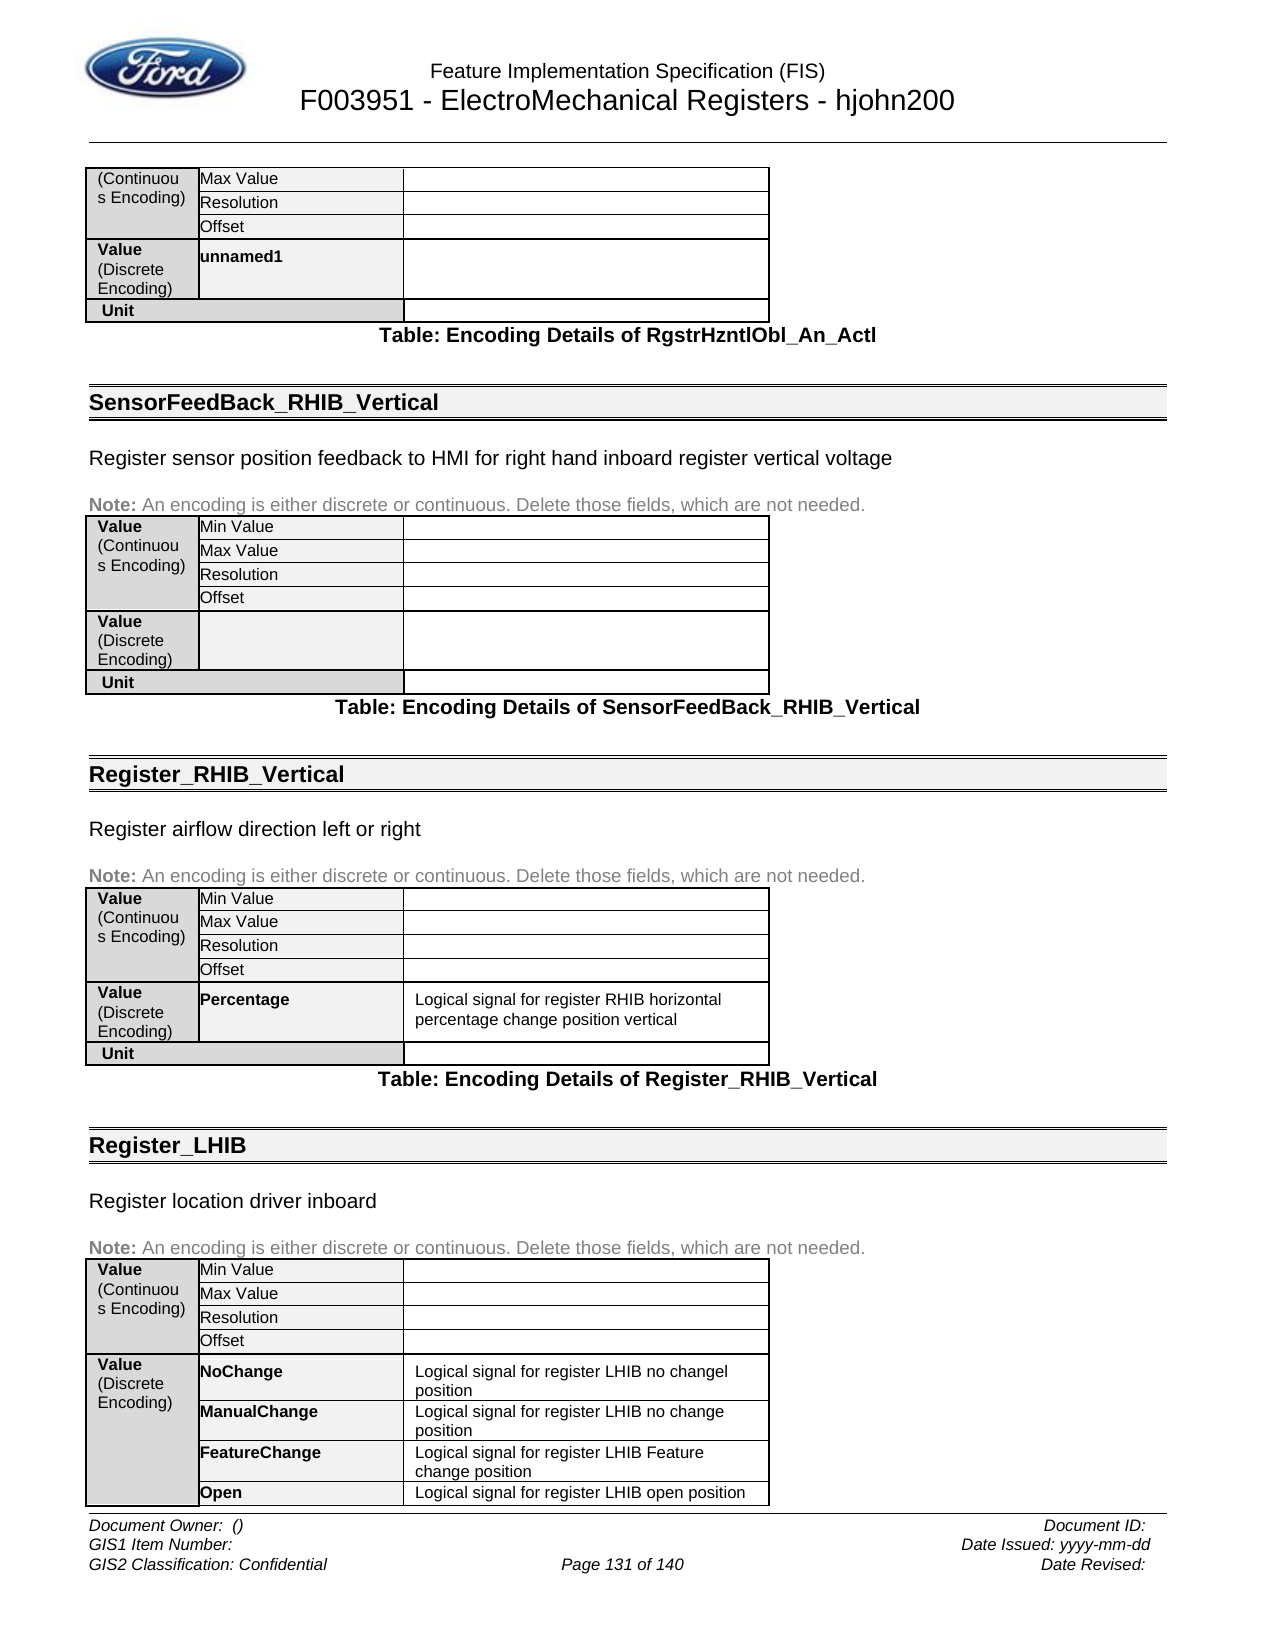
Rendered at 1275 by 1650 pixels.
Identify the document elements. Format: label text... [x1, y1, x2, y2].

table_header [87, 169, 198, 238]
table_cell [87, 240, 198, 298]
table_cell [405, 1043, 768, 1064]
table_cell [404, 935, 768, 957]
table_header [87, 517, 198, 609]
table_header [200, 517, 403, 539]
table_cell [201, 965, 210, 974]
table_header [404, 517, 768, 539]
picture [65, 18, 266, 119]
text Table: Encoding Details of RgstrHzntlObl_An_Actl [89, 323, 1167, 347]
text Register_LHIB [89, 1130, 1167, 1161]
text Table: Encoding Details of SensorFeedBack_RHIB_Vertical [89, 695, 1167, 719]
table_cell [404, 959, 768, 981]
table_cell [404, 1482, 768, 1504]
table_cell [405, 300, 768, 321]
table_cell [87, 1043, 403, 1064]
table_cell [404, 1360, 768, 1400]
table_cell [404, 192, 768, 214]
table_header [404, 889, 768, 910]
text Note: An encoding is either discrete or continuous. Delete those fields, which are not needed. [89, 493, 1167, 515]
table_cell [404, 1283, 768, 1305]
text Register location driver inboard [89, 1189, 1167, 1213]
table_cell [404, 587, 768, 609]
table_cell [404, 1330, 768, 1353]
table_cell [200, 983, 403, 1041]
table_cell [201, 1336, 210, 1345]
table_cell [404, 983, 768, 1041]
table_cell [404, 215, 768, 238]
text Register sensor position feedback to HMI for right hand inboard register vertical voltage [89, 446, 1167, 469]
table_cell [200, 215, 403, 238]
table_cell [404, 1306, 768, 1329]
text Register_RHIB_Vertical [89, 759, 1167, 789]
text Note: An encoding is either discrete or continuous. Delete those fields, which are not needed. [89, 865, 1167, 887]
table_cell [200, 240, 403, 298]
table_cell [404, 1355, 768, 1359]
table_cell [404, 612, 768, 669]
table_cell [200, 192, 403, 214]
text Table: Encoding Details of Register_RHIB_Vertical [89, 1066, 1167, 1090]
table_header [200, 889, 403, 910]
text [89, 1237, 1167, 1258]
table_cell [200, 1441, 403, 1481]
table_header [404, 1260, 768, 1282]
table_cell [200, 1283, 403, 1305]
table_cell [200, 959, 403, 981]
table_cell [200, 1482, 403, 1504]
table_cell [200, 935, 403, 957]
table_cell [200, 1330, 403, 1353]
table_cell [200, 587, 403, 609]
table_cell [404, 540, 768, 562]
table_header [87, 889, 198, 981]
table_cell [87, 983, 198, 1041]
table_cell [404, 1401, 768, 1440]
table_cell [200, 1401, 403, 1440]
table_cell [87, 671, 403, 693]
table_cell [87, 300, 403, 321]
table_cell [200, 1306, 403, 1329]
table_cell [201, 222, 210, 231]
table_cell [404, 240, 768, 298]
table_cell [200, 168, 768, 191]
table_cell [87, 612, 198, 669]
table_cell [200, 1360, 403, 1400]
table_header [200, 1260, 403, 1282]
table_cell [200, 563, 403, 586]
text Register airflow direction left or right [89, 817, 1167, 841]
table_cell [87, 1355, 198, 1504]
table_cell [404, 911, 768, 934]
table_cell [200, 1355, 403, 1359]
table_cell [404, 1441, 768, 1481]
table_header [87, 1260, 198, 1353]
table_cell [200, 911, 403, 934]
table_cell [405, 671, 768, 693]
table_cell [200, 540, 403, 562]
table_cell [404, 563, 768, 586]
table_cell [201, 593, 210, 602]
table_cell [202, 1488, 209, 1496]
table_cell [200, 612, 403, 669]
text SensorFeedBack_RHIB_Vertical [89, 387, 1167, 417]
